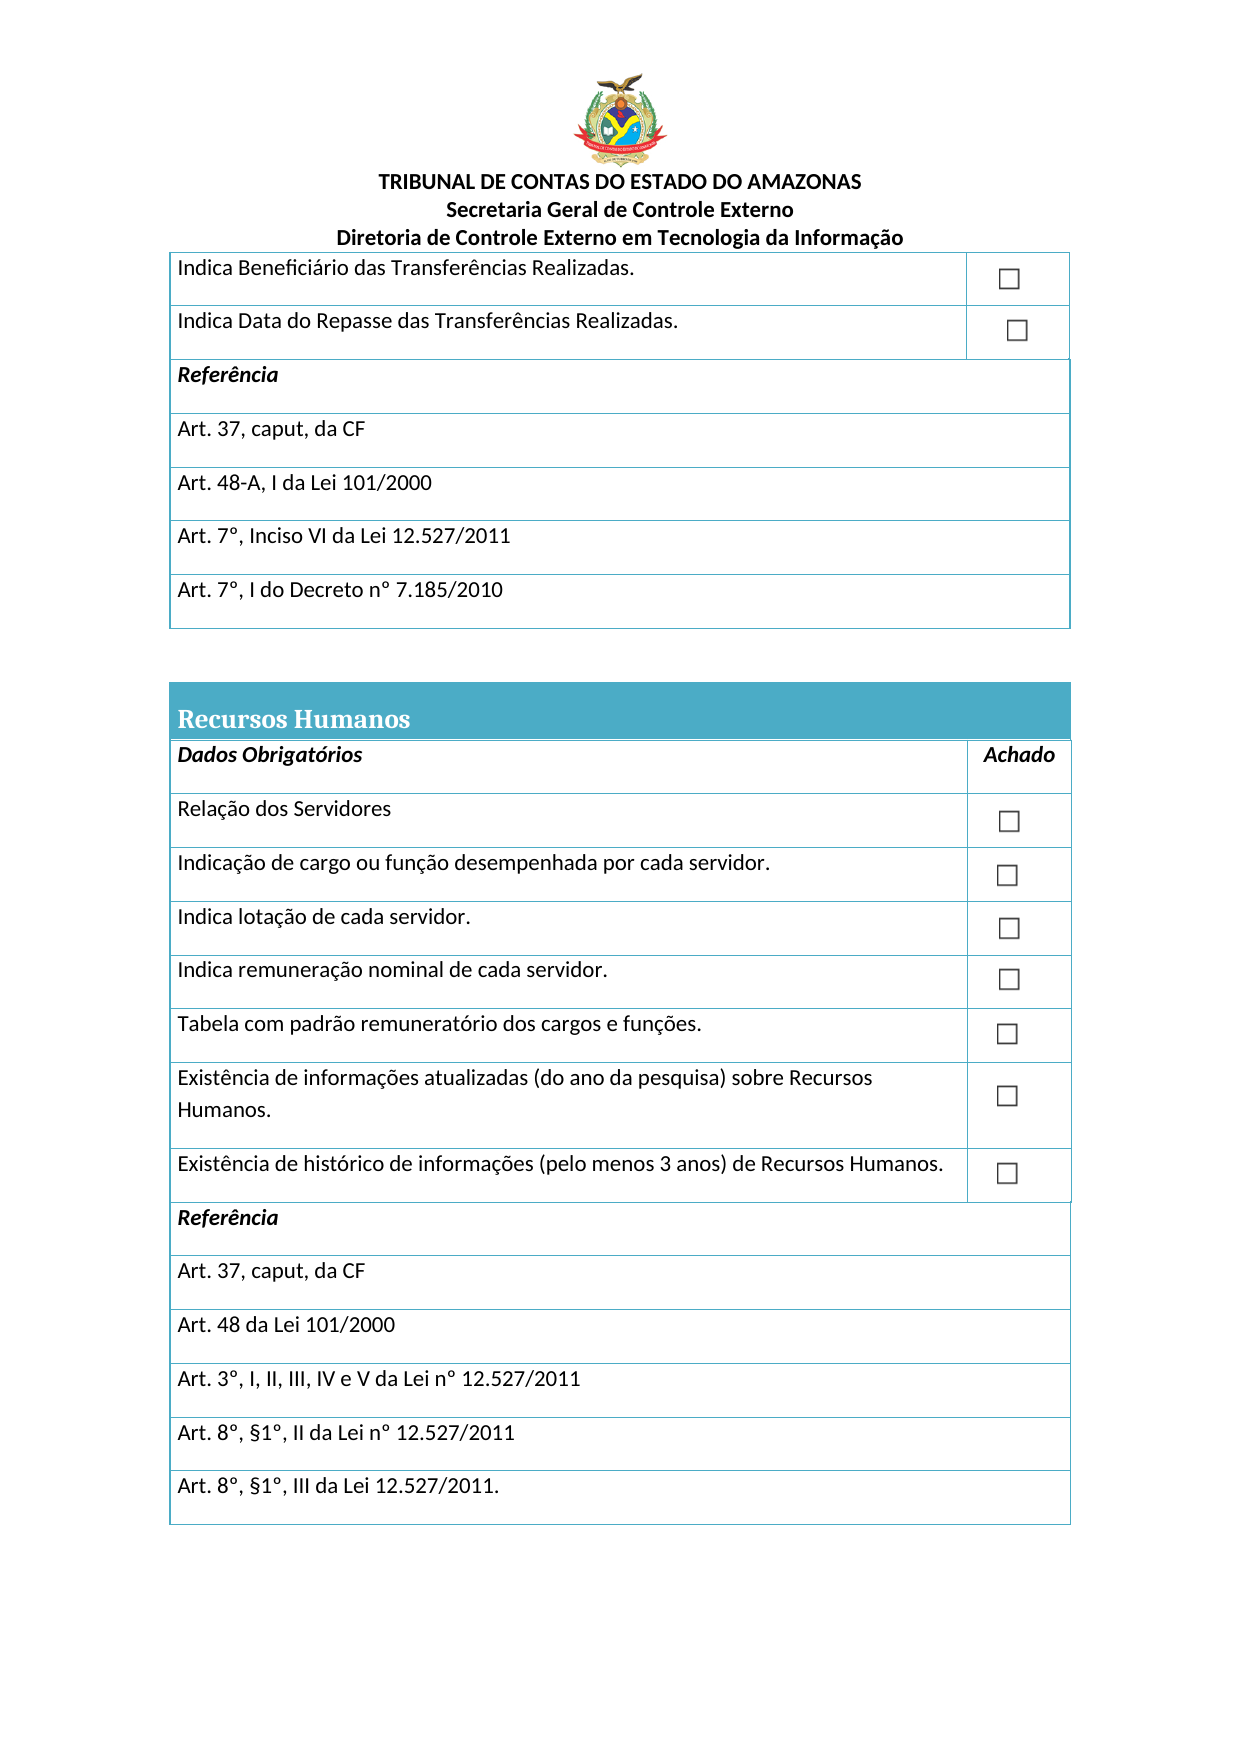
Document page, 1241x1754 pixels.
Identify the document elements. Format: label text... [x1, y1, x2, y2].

table_cell Tabela com padrão remuneratório dos cargos e funções. [171, 1009, 967, 1062]
picture [997, 1016, 1021, 1054]
table_cell Art. 3º, I, II, III, IV e V da Lei nº 12.527/2011 [171, 1364, 1070, 1417]
table_cell Indicação de cargo ou função desempenhada por cada servidor. [171, 848, 967, 901]
table_cell Art. 8º, §1º, III da Lei 12.527/2011. [171, 1471, 1070, 1524]
table_header Recursos Humanos [171, 683, 1070, 739]
picture [999, 803, 1023, 842]
table_cell Existência de histórico de informações (pelo menos 3 anos) de Recursos Humanos. [171, 1149, 967, 1202]
table_cell Indica remuneração nominal de cada servidor. [171, 956, 967, 1008]
table_cell Indica lotação de cada servidor. [171, 902, 967, 954]
table_cell Referência [171, 360, 1069, 413]
table_cell Achado [968, 741, 1071, 793]
table_cell [968, 794, 1071, 847]
table_cell Art. 7º, I do Decreto nº 7.185/2010 [171, 575, 1069, 628]
table_cell Dados Obrigatórios [171, 741, 967, 793]
table_cell [968, 902, 1071, 954]
picture [997, 1078, 1021, 1116]
picture [572, 73, 668, 168]
table_cell Art. 37, caput, da CF [171, 1256, 1070, 1309]
picture [999, 910, 1023, 949]
picture [999, 961, 1023, 1000]
table_cell [968, 956, 1071, 1008]
table_cell [968, 1009, 1071, 1062]
table_cell Indica Beneficiário das Transferências Realizadas. [171, 253, 966, 305]
table_cell Art. 37, caput, da CF [171, 414, 1069, 467]
table_cell Art. 8º, §1º, II da Lei nº 12.527/2011 [171, 1418, 1070, 1470]
table_cell [967, 253, 1069, 305]
table_cell Relação dos Servidores [171, 794, 967, 847]
table_cell Art. 48 da Lei 101/2000 [171, 1310, 1070, 1363]
table_cell [968, 1063, 1071, 1148]
table_cell [968, 848, 1071, 901]
table_cell Referência [171, 1203, 1070, 1255]
picture [999, 261, 1023, 299]
picture [997, 1155, 1021, 1194]
table_cell [967, 306, 1069, 359]
picture [1007, 312, 1031, 351]
table_cell Indica Data do Repasse das Transferências Realizadas. [171, 306, 966, 359]
table_cell Art. 48-A, I da Lei 101/2000 [171, 468, 1069, 520]
picture [997, 857, 1021, 896]
table_cell Existência de informações atualizadas (do ano da pesquisa) sobre Recursos Humanos. [171, 1063, 967, 1148]
table_cell Art. 7º, Inciso VI da Lei 12.527/2011 [171, 521, 1069, 574]
table_cell [968, 1149, 1071, 1202]
